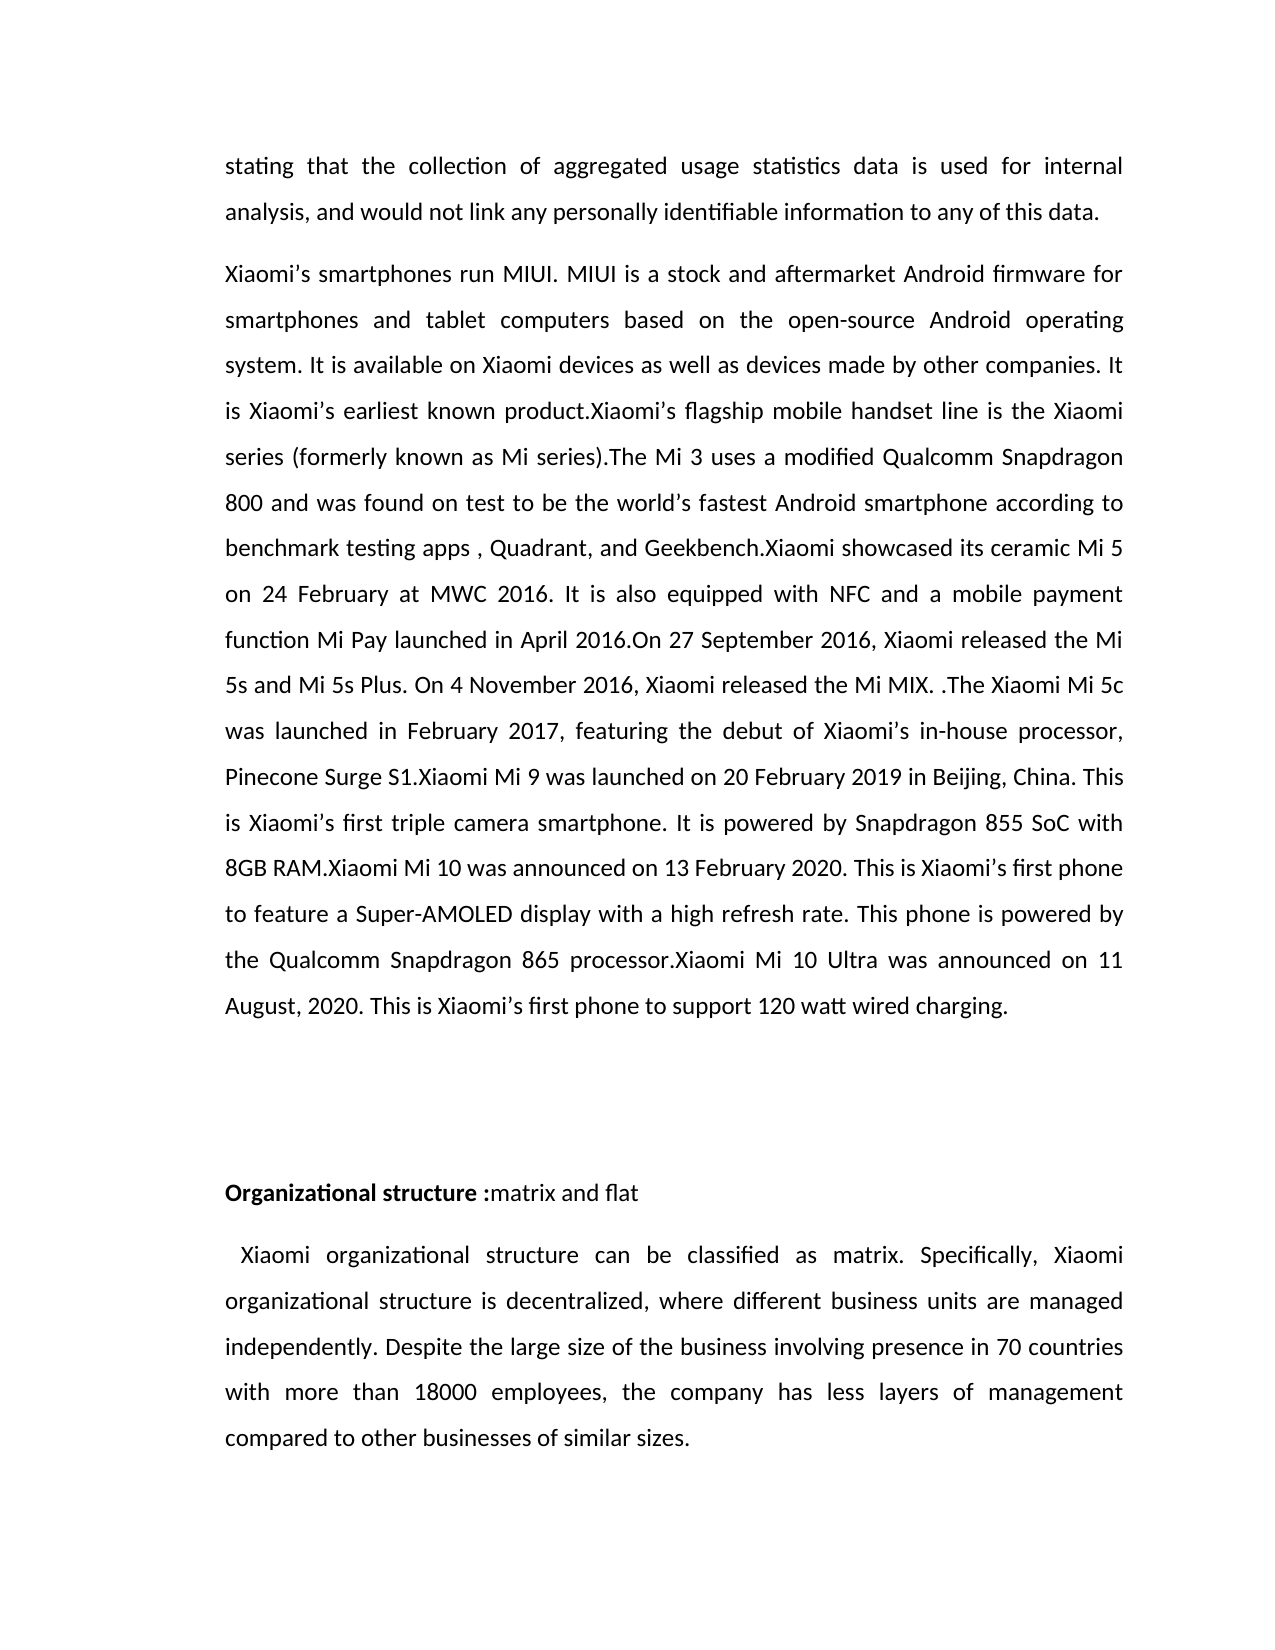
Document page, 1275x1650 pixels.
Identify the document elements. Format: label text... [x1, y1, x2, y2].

text Xiaomi organizational structure can be classified as matrix. Specifically, Xiaomi organizational structure is decentralized, where different business units are managed independently. Despite the large size of the business involving presence in 70 countries with more than 18000 employees, the company has less layers of management compared to other businesses of similar sizes. [225, 1239, 1125, 1453]
text Organizational structure :matrix and flat [225, 1177, 1125, 1207]
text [225, 150, 1125, 226]
text Xiaomi’s smartphones run MIUI. MIUI is a stock and aftermarket Android firmware for smartphones and tablet computers based on the open-source Android operating system. It is available on Xiaomi devices as well as devices made by other companies. It is Xiaomi’s earliest known product.Xiaomi’s flagship mobile handset line is the Xiaomi series (formerly known as Mi series).The Mi 3 uses a modified Qualcomm Snapdragon 800 and was found on test to be the world’s fastest Android smartphone according to benchmark testing apps , Quadrant, and Geekbench.Xiaomi showcased its ceramic Mi 5 on 24 February at MWC 2016. It is also equipped with NFC and a mobile payment function Mi Pay launched in April 2016.On 27 September 2016, Xiaomi released the Mi 5s and Mi 5s Plus. On 4 November 2016, Xiaomi released the Mi MIX. .The Xiaomi Mi 5c was launched in February 2017, featuring the debut of Xiaomi’s in-house processor, Pinecone Surge S1.Xiaomi Mi 9 was launched on 20 February 2019 in Beijing, China. This is Xiaomi’s first triple camera smartphone. It is powered by Snapdragon 855 SoC with 8GB RAM.Xiaomi Mi 10 was announced on 13 February 2020. This is Xiaomi’s first phone to feature a Super-AMOLED display with a high refresh rate. This phone is powered by the Qualcomm Snapdragon 865 processor.Xiaomi Mi 10 Ultra was announced on 11 August, 2020. This is Xiaomi’s first phone to support 120 watt wired charging. [225, 258, 1125, 1020]
